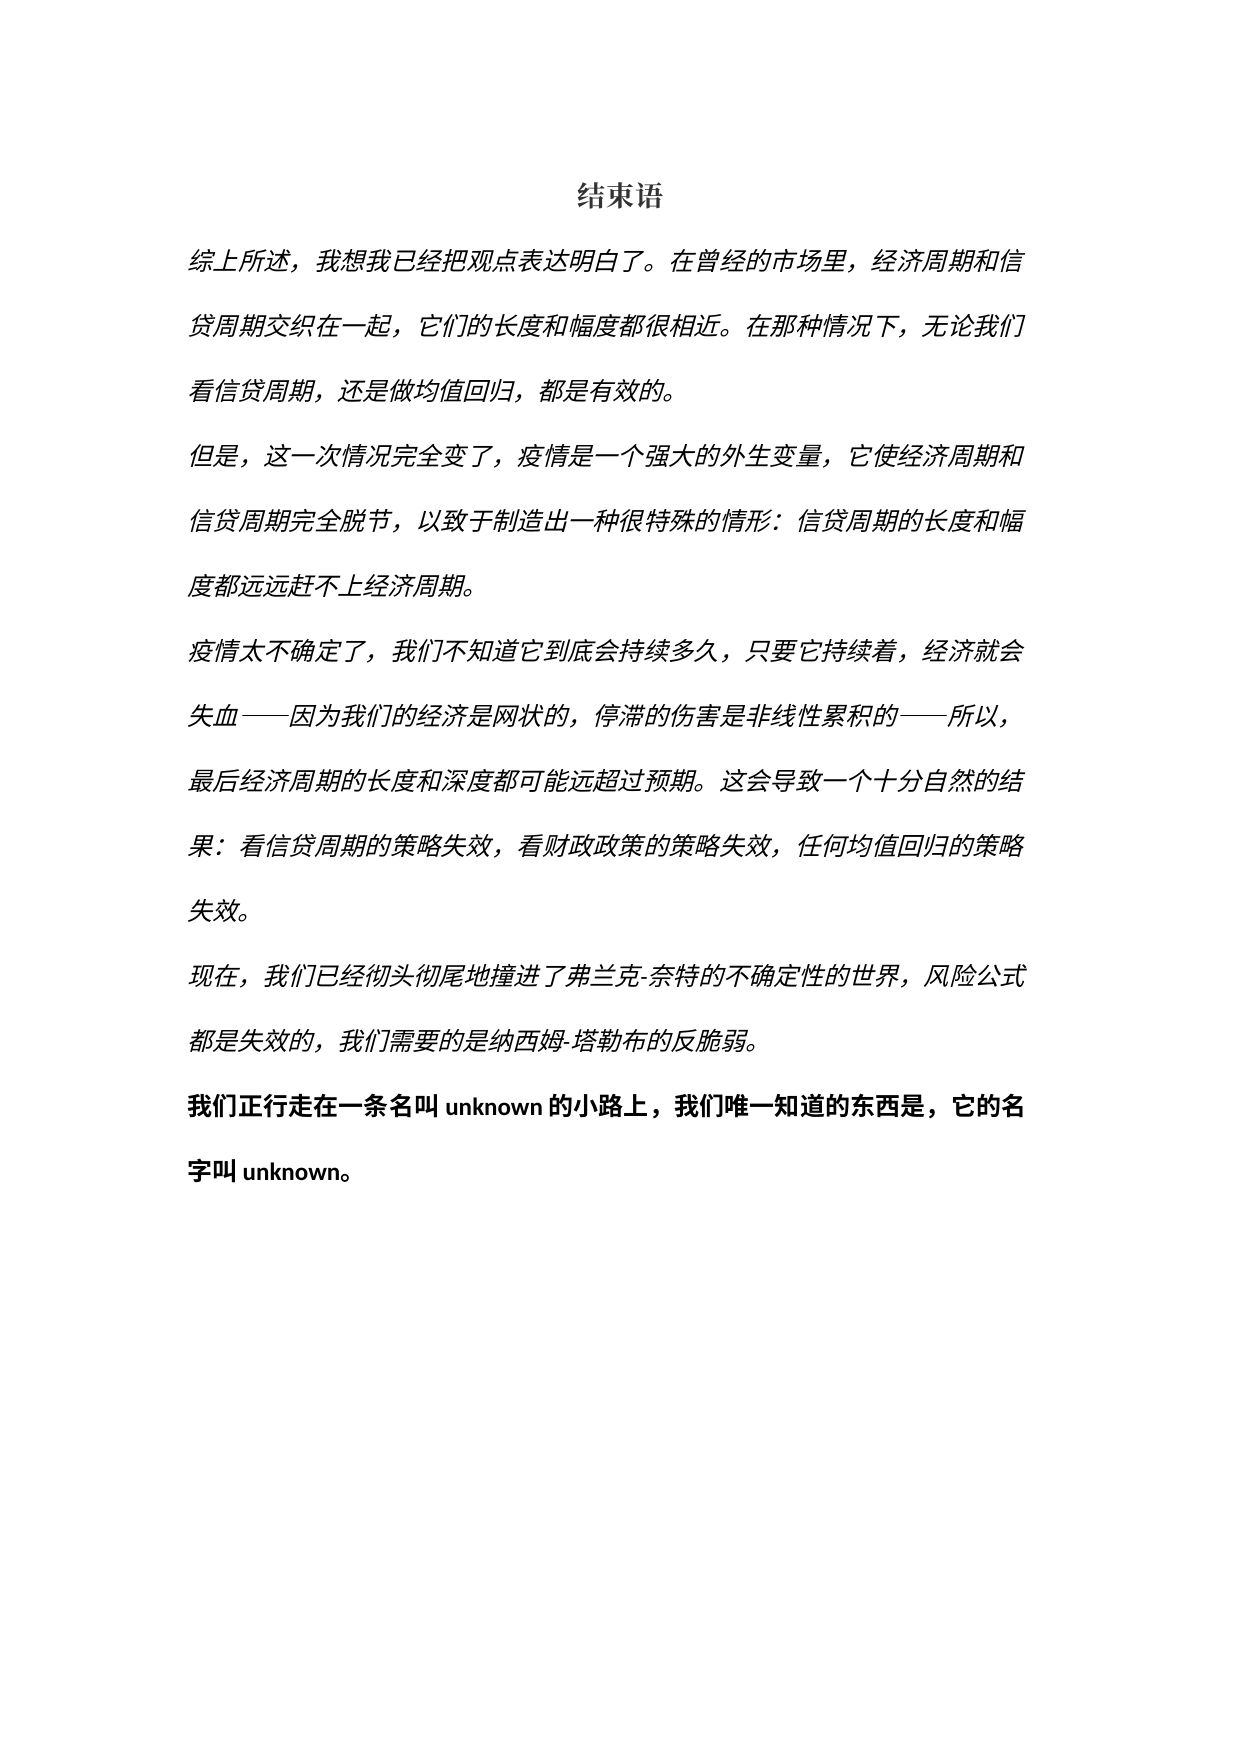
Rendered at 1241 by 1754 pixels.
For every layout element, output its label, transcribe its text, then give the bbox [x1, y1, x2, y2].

text 但是，这一次情况完全变了，疫情是一个强大的外生变量，它使经济周期和信贷周期完全脱节，以致于制造出一种很特殊的情形：信贷周期的长度和幅度都远远赶不上经济周期。 [187, 422, 1028, 617]
text 疫情太不确定了，我们不知道它到底会持续多久，只要它持续着，经济就会失血——因为我们的经济是网状的，停滞的伤害是非线性累积的——所以，最后经济周期的长度和深度都可能远超过预期。这会导致一个十分自然的结果：看信贷周期的策略失效，看财政政策的策略失效，任何均值回归的策略失效。 [187, 617, 1028, 942]
text 结束语 [187, 162, 1053, 227]
text 我们正行走在一条名叫unknown的小路上，我们唯一知道的东西是，它的名字叫unknown。 [187, 1072, 1028, 1202]
text 现在，我们已经彻头彻尾地撞进了弗兰克-奈特的不确定性的世界，风险公式都是失效的，我们需要的是纳西姆-塔勒布的反脆弱。 [187, 942, 1028, 1072]
text 综上所述，我想我已经把观点表达明白了。在曾经的市场里，经济周期和信贷周期交织在一起，它们的长度和幅度都很相近。在那种情况下，无论我们看信贷周期，还是做均值回归，都是有效的。 [187, 227, 1028, 422]
